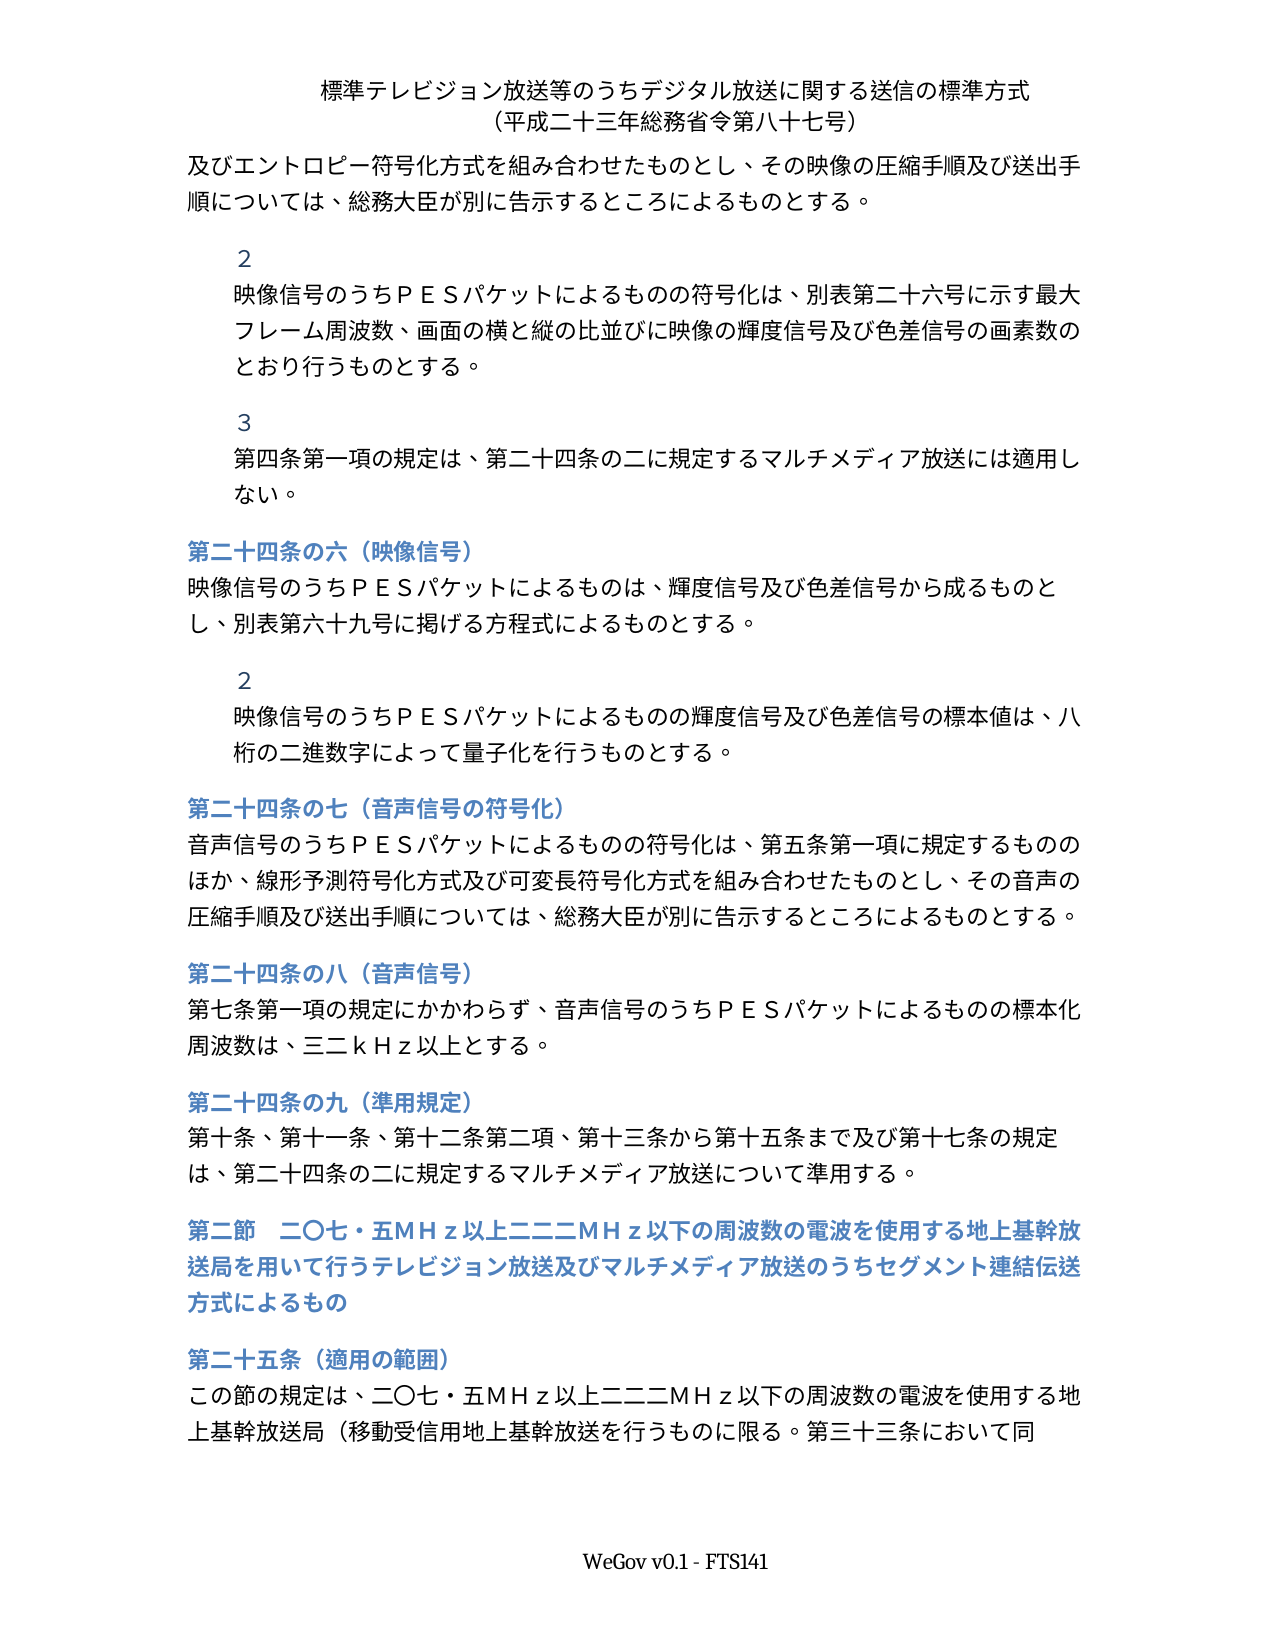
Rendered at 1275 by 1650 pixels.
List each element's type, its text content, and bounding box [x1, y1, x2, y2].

subtitle 第二十四条の九（準用規定） [187, 1086, 1087, 1118]
subtitle ３ [233, 407, 1087, 438]
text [187, 150, 1087, 217]
text 映像信号のうちＰＥＳパケットによるものは、輝度信号及び色差信号から成るものとし、別表第六十九号に掲げる方程式によるものとする。 [187, 572, 1087, 639]
subtitle ２ [233, 243, 1087, 274]
text 映像信号のうちＰＥＳパケットによるものの輝度信号及び色差信号の標本値は、八桁の二進数字によって量子化を行うものとする。 [233, 701, 1087, 768]
text 第十条、第十一条、第十二条第二項、第十三条から第十五条まで及び第十七条の規定は、第二十四条の二に規定するマルチメディア放送について準用する。 [187, 1122, 1087, 1189]
subtitle 第二十四条の七（音声信号の符号化） [187, 793, 1087, 824]
text 第四条第一項の規定は、第二十四条の二に規定するマルチメディア放送には適用しない。 [233, 443, 1087, 510]
text 音声信号のうちＰＥＳパケットによるものの符号化は、第五条第一項に規定するもののほか、線形予測符号化方式及び可変長符号化方式を組み合わせたものとし、その音声の圧縮手順及び送出手順については、総務大臣が別に告示するところによるものとする。 [187, 829, 1087, 932]
subtitle ２ [233, 664, 1087, 696]
subtitle 第二十四条の八（音声信号） [187, 958, 1087, 989]
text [187, 1380, 1087, 1447]
subtitle 第二十五条（適用の範囲） [187, 1344, 1087, 1375]
text 第七条第一項の規定にかかわらず、音声信号のうちＰＥＳパケットによるものの標本化周波数は、三二ｋＨｚ以上とする。 [187, 994, 1087, 1061]
subtitle 第二十四条の六（映像信号） [187, 536, 1087, 567]
subtitle 第二節 二〇七・五ＭＨｚ以上二二二ＭＨｚ以下の周波数の電波を使用する地上基幹放送局を用いて行うテレビジョン放送及びマルチメディア放送のうちセグメント連結伝送方式によるもの [187, 1215, 1087, 1318]
text 映像信号のうちＰＥＳパケットによるものの符号化は、別表第二十六号に示す最大フレーム周波数、画面の横と縦の比並びに映像の輝度信号及び色差信号の画素数のとおり行うものとする。 [233, 279, 1087, 382]
